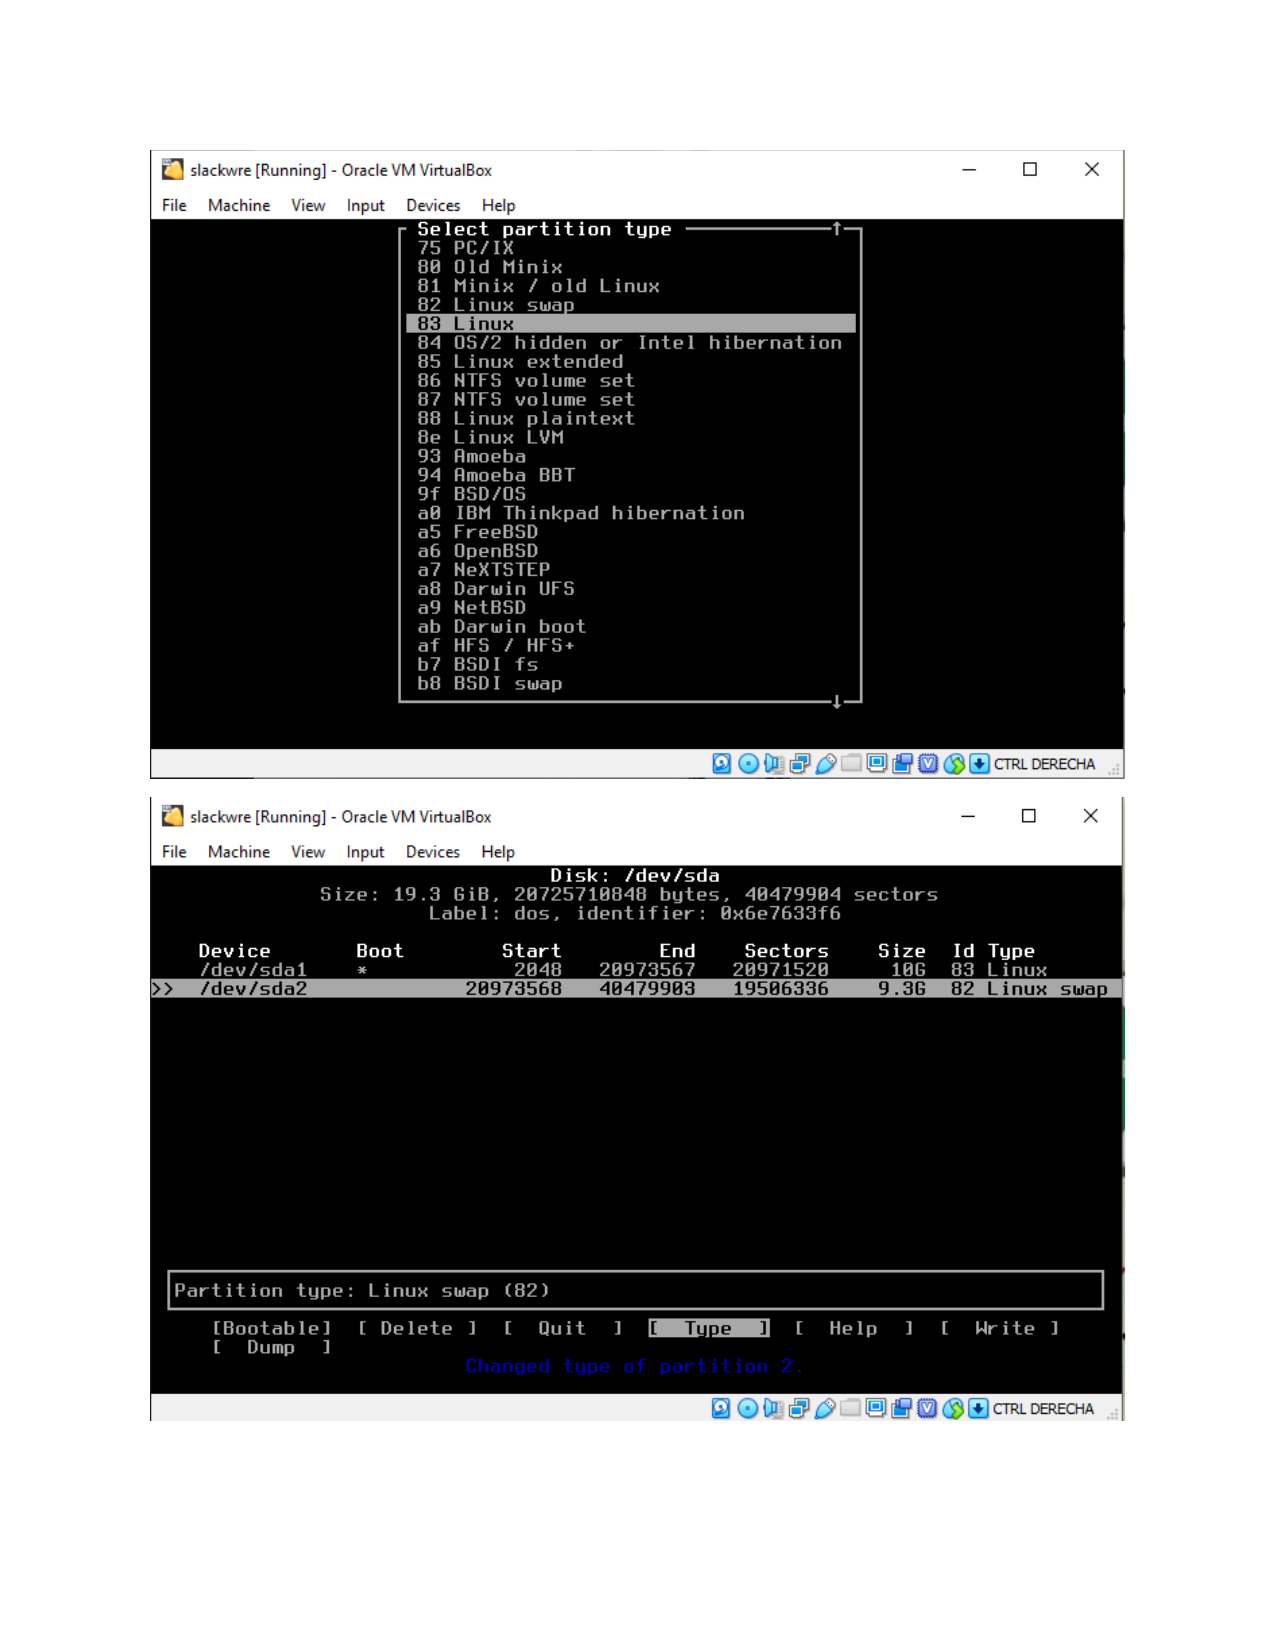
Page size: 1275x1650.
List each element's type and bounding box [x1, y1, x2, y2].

picture [150, 150, 1125, 779]
picture [150, 797, 1125, 1421]
